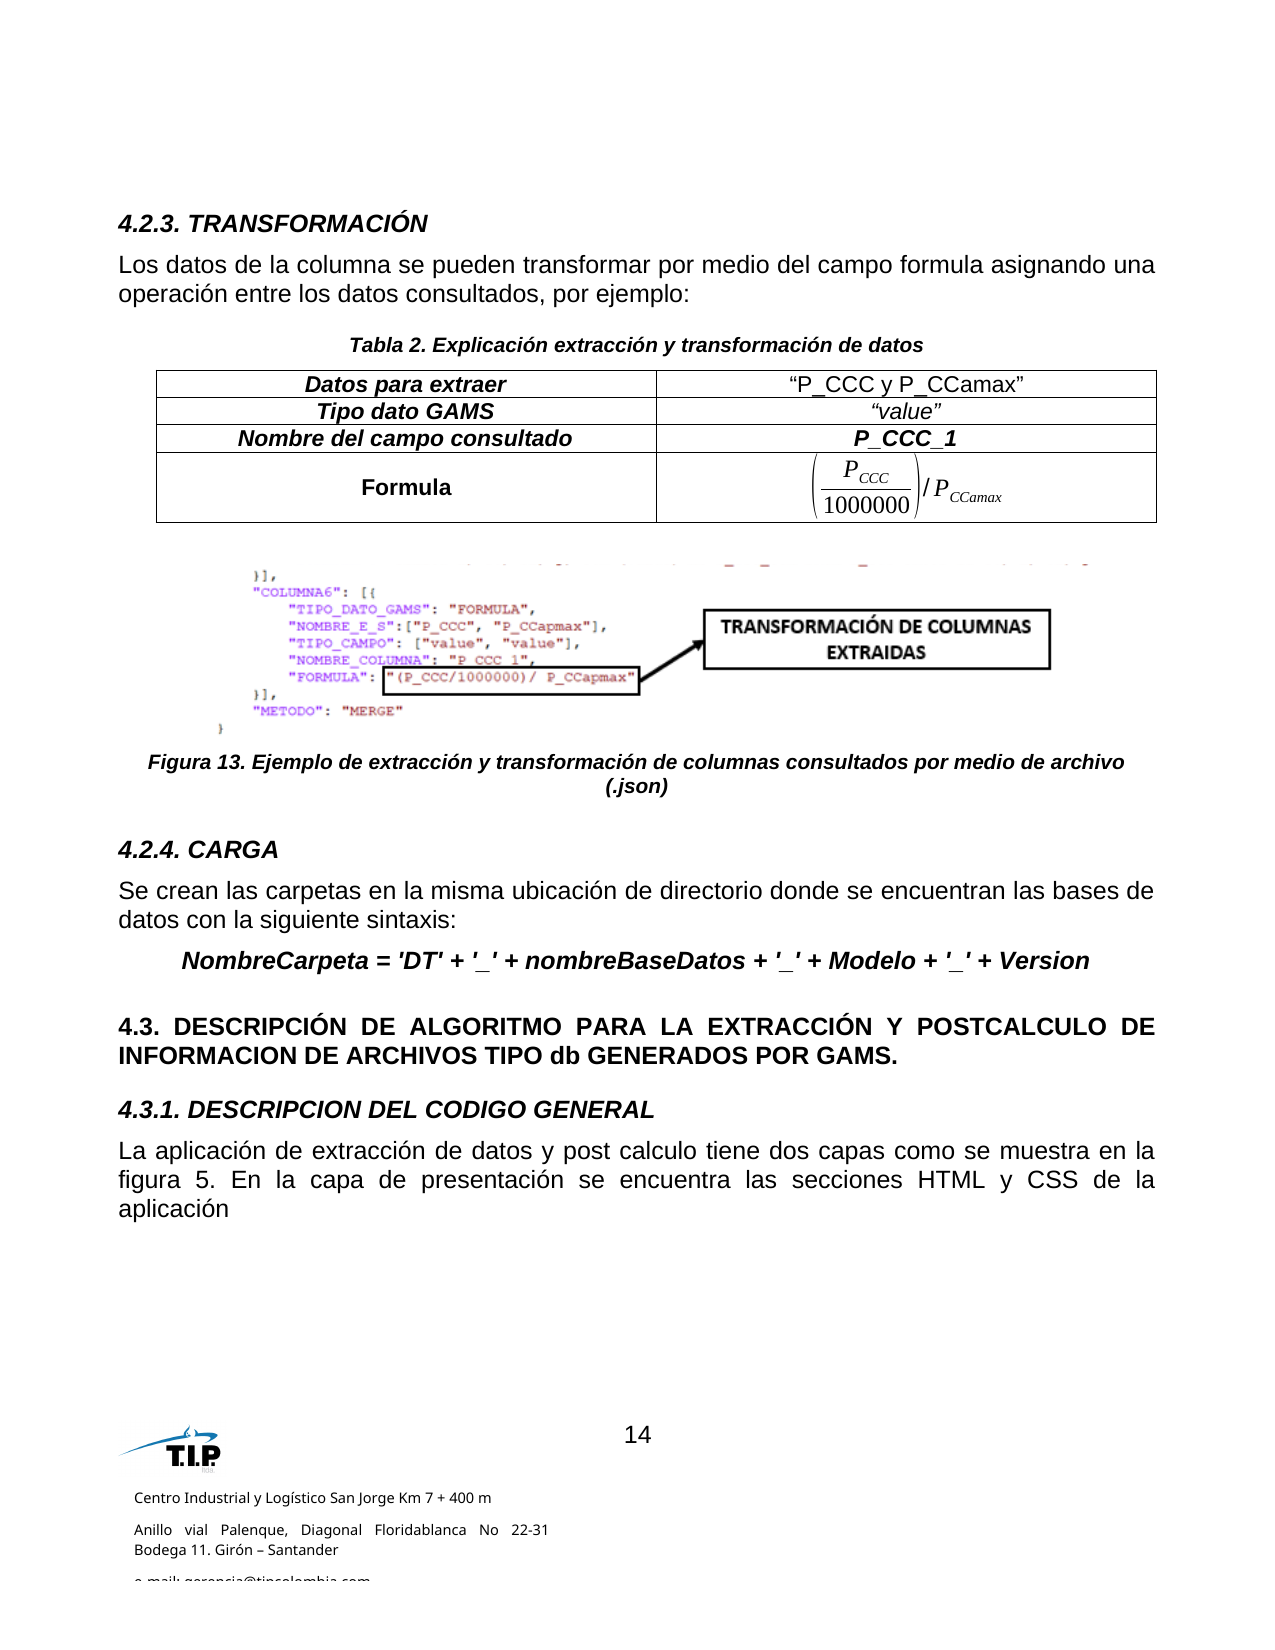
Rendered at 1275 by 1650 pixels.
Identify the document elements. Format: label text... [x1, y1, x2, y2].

table_cell P_CCC_1 [657, 425, 1156, 452]
picture [118, 1420, 228, 1477]
table_cell [657, 453, 1156, 522]
table_cell Formula [157, 453, 656, 522]
text Figura 13. Ejemplo de extracción y transformación de columnas consultados por medio de archivo (.json) [118, 749, 1157, 797]
title Se crean las carpetas en la misma ubicación de directorio donde se encuentran las bases de datos con la siguiente sintaxis: [118, 876, 1157, 934]
text 4.2.3. TRANSFORMACIÓN [118, 209, 1157, 238]
text Tabla 2. Explicación extracción y transformación de datos [118, 333, 1157, 357]
text 4.3. DESCRIPCIÓN DE ALGORITMO PARA LA EXTRACCIÓN Y POSTCALCULO DE INFORMACION DE ARCHIVOS TIPO db GENERADOS POR GAMS. [118, 1012, 1157, 1070]
picture [213, 564, 1099, 737]
table_cell “value” [657, 398, 1156, 424]
table_header “P_CCC y P_CCamax” [657, 371, 1156, 397]
table_cell Nombre del campo consultado [157, 425, 656, 452]
text La aplicación de extracción de datos y post calculo tiene dos capas como se muestra en la figura 5. En la capa de presentación se encuentra las secciones HTML y CSS de la aplicación [118, 1136, 1157, 1222]
table_cell Tipo dato GAMS [157, 398, 656, 424]
text 4.2.4. CARGA [118, 835, 1157, 864]
text Los datos de la columna se pueden transformar por medio del campo formula asignando una operación entre los datos consultados, por ejemplo: [118, 251, 1157, 308]
table_header Datos para extraer [157, 371, 656, 397]
text 4.3.1. DESCRIPCION DEL CODIGO GENERAL [118, 1095, 1157, 1124]
title NombreCarpeta = 'DT' + '_' + nombreBaseDatos + '_' + Modelo + '_' + Version [118, 946, 1157, 975]
